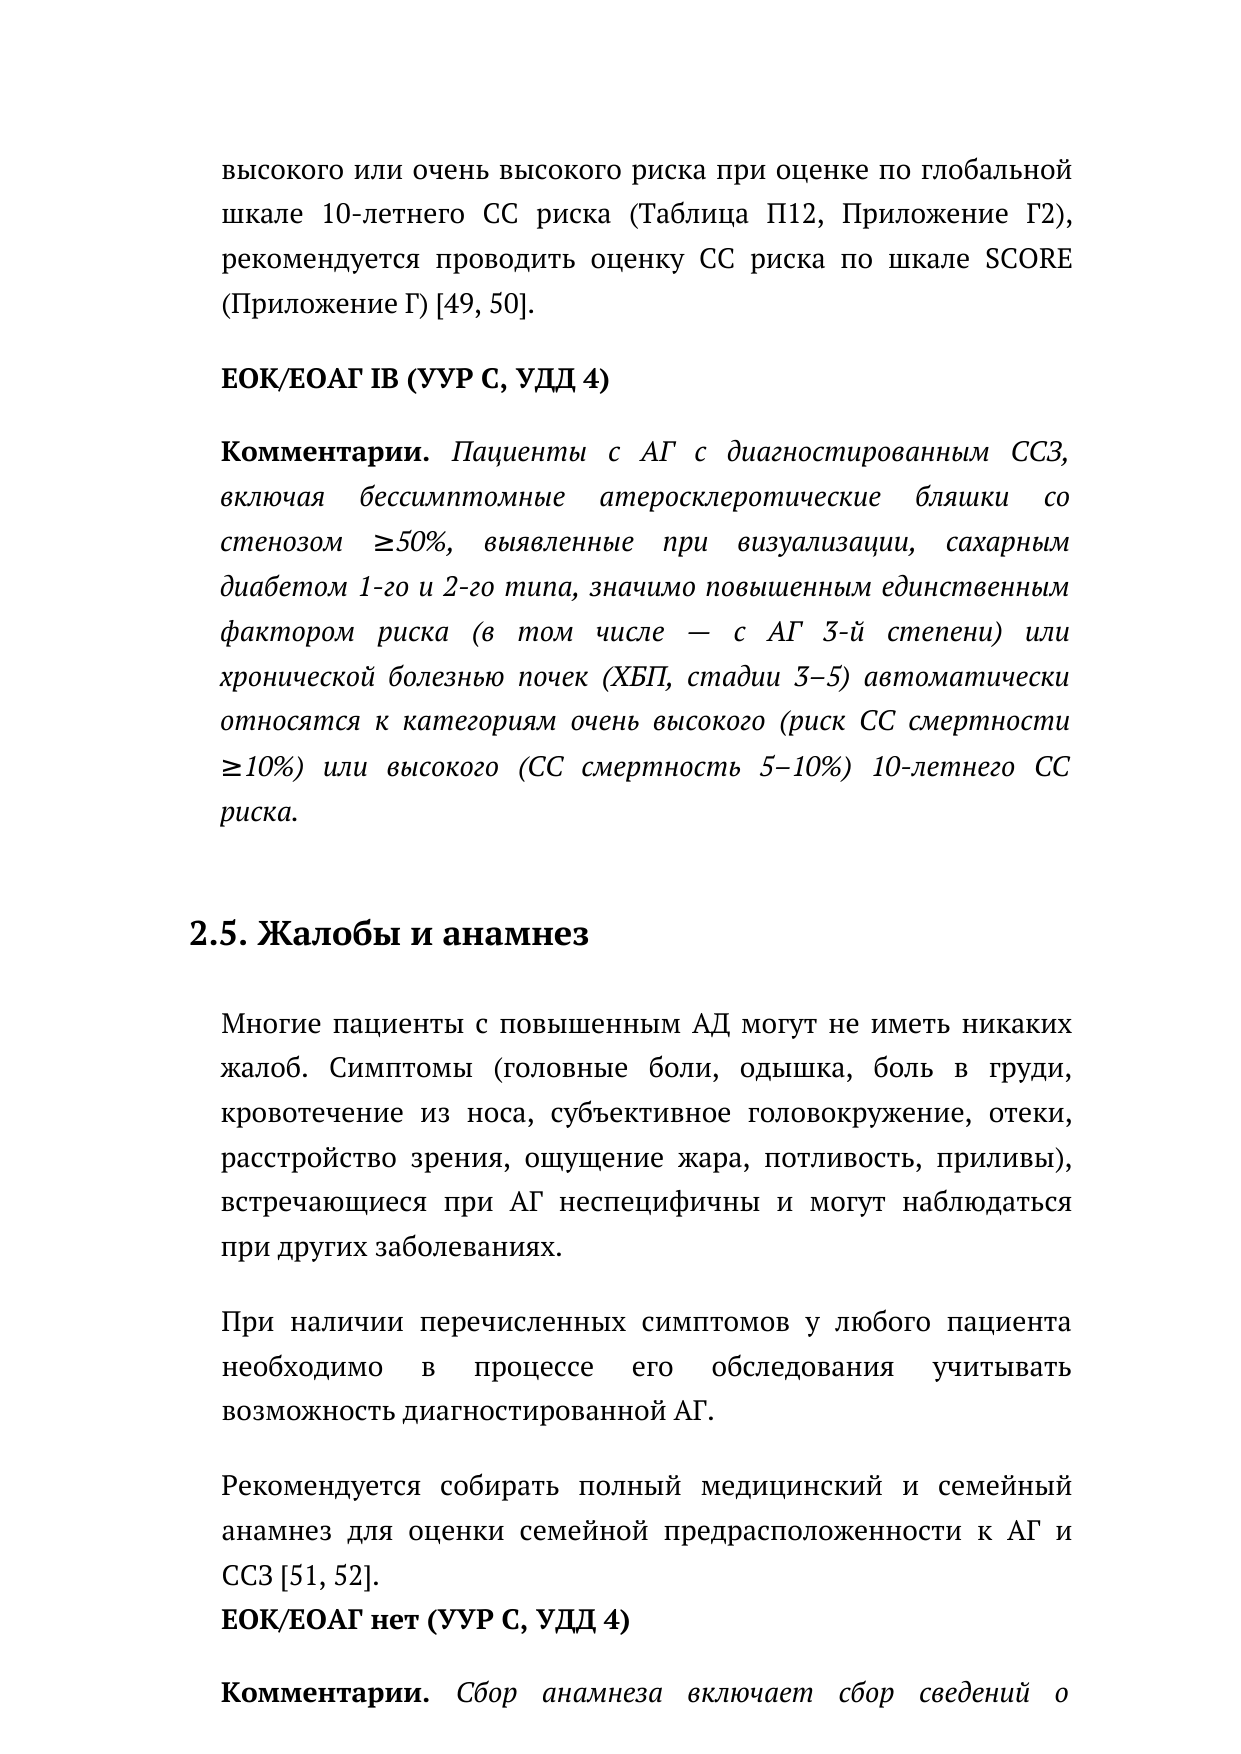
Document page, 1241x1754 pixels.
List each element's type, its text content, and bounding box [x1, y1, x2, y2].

text Рекомендуется собирать полный медицинский и семейный анамнез для оценки семейной предрасположенности к АГ и ССЗ [51, 52]. [221, 1466, 1073, 1593]
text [221, 150, 1074, 321]
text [220, 1674, 1072, 1711]
text ЕОК/ЕОАГ нет (УУР С, УДД 4) [221, 1600, 1077, 1638]
text ЕОК/ЕОАГ IВ (УУР С, УДД 4) [221, 359, 1077, 396]
text При наличии перечисленных симптомов у любого пациента необходимо в процессе его обследования учитывать возможность диагностированной АГ. [221, 1302, 1073, 1429]
text Многие пациенты с повышенным АД могут не иметь никаких жалоб. Симптомы (головные боли, одышка, боль в груди, кровотечение из носа, субъективное головокружение, отеки, расстройство зрения, ощущение жара, потливость, приливы), встречающиеся при АГ неспецифичны и могут наблюдаться при других заболеваниях. [220, 1004, 1073, 1264]
text Комментарии. Пациенты с АГ с диагностированным ССЗ, включая бессимптомные атеросклеротические бляшки со стенозом ≥50%, выявленные при визуализации, сахарным диабетом 1-го и 2-го типа, значимо повышенным единственным фактором риска (в том числе — с АГ 3-й степени) или хронической болезнью почек (ХБП, стадии 3–5) автоматически относятся к категориям очень высокого (риск СС смертности ≥10%) или высокого (СС смертность 5–10%) 10-летнего СС риска. [220, 432, 1074, 829]
text 2.5. Жалобы и анамнез [189, 909, 1077, 955]
